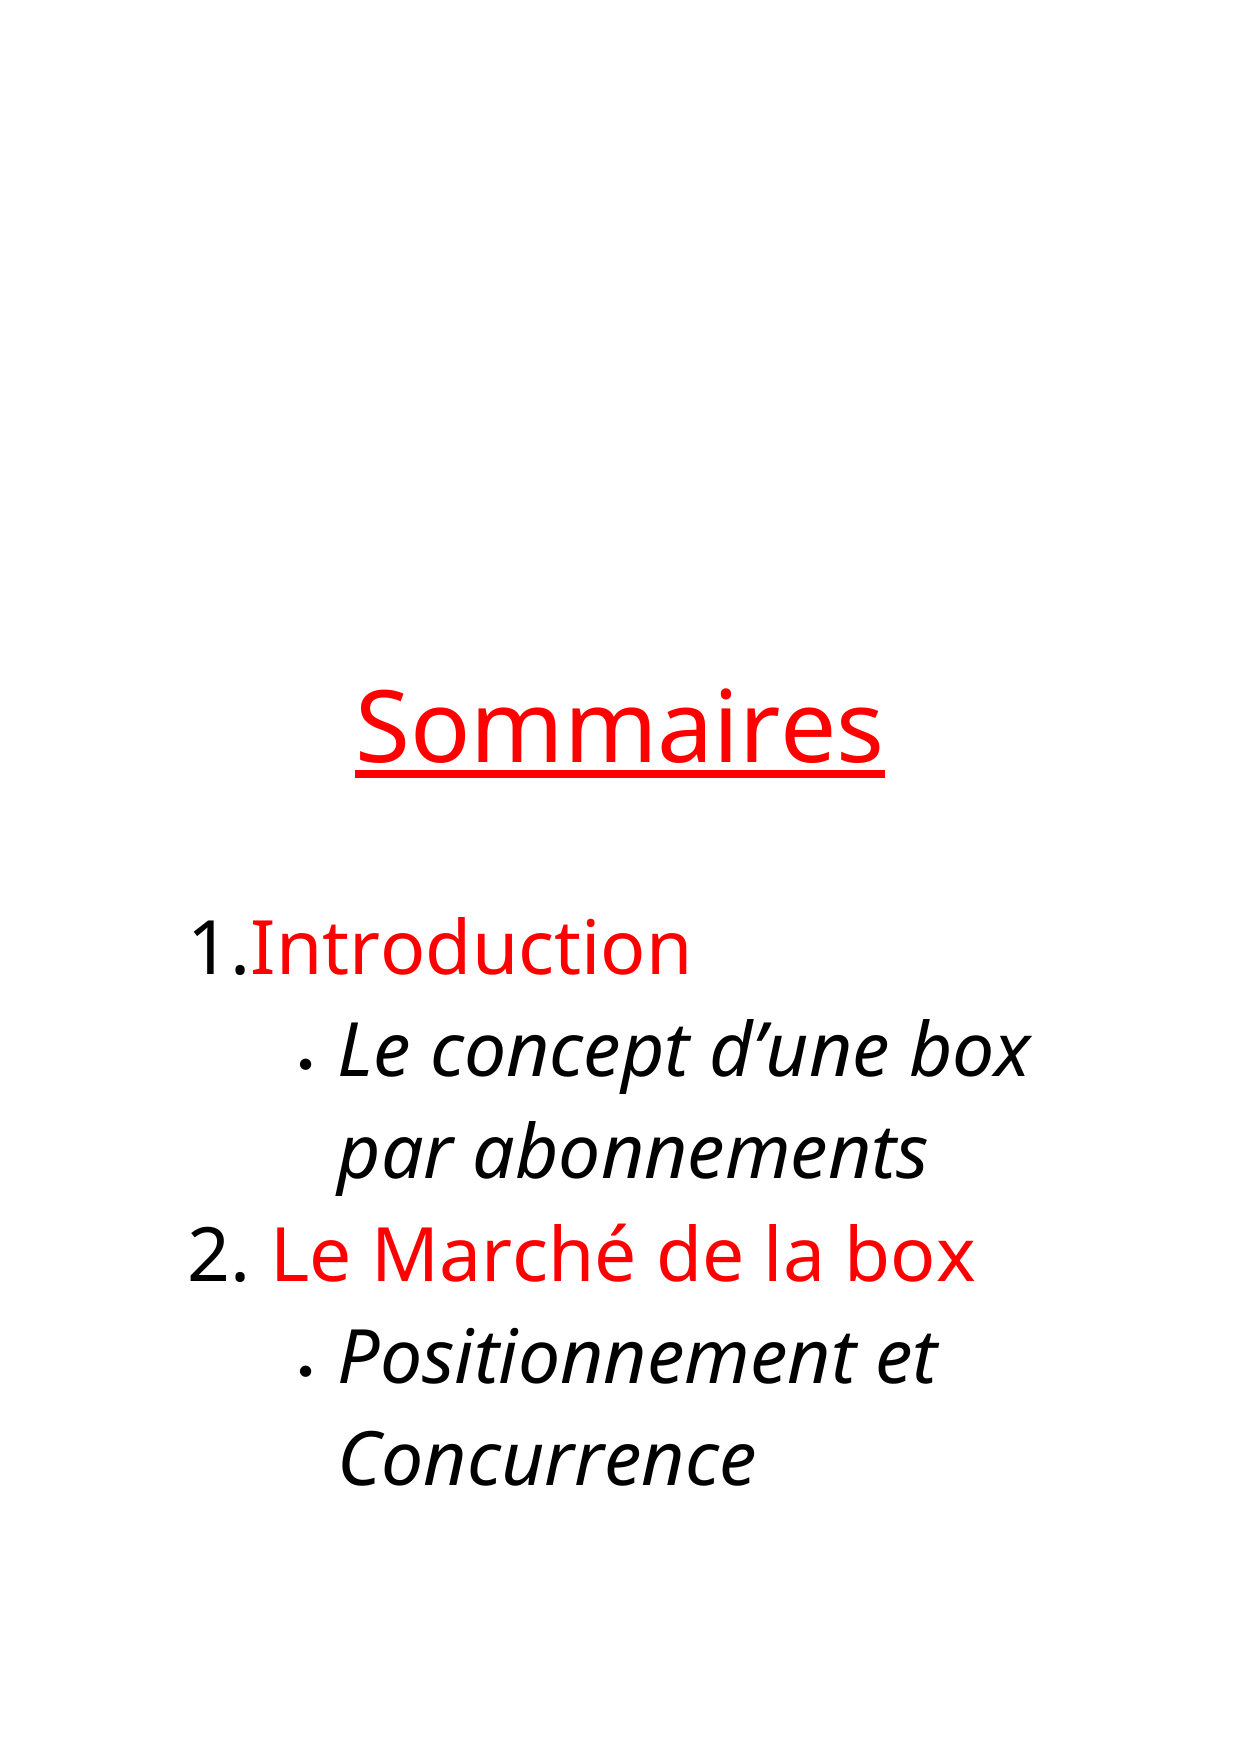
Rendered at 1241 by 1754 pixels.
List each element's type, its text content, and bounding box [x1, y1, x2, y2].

list Positionnement et Concurrence [300, 1303, 1053, 1507]
text Sommaires [187, 656, 1053, 792]
text 1.Introduction [187, 894, 1053, 996]
text 2. Le Marché de la box [187, 1201, 1053, 1303]
list Le concept d’une box par abonnements [300, 996, 1053, 1201]
